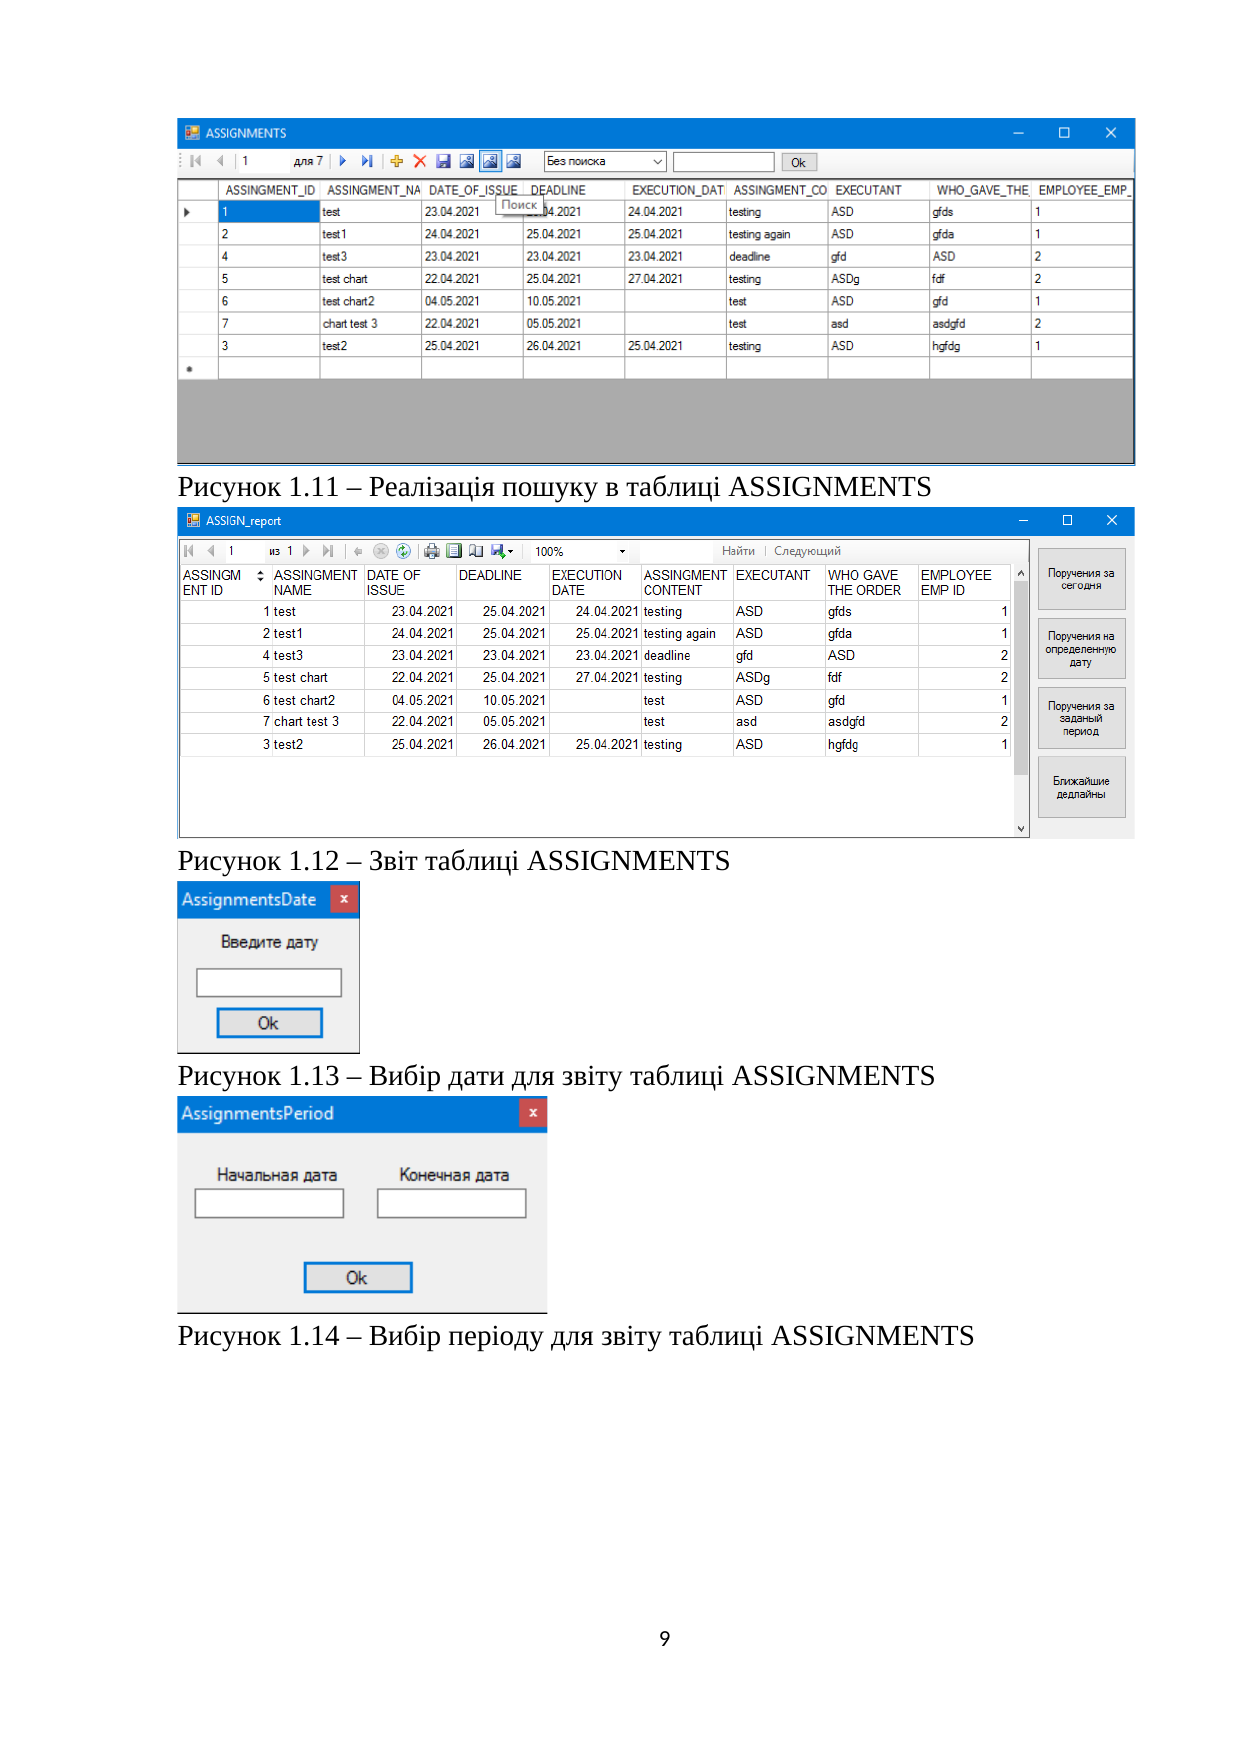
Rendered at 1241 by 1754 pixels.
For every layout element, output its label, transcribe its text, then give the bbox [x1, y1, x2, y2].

text Рисунок 1.13 – Вибір дати для звіту таблиці ASSIGNMENTS [177, 1058, 1152, 1092]
picture [177, 1096, 548, 1314]
text Рисунок 1.14 – Вибір періоду для звіту таблиці ASSIGNMENTS [177, 1318, 1152, 1351]
picture [177, 507, 1135, 839]
text Рисунок 1.12 – Звіт таблиці ASSIGNMENTS [177, 843, 1152, 877]
picture [177, 881, 360, 1054]
text Рисунок 1.11 – Реалізація пошуку в таблиці ASSIGNMENTS [177, 469, 1152, 503]
picture [177, 118, 1136, 466]
